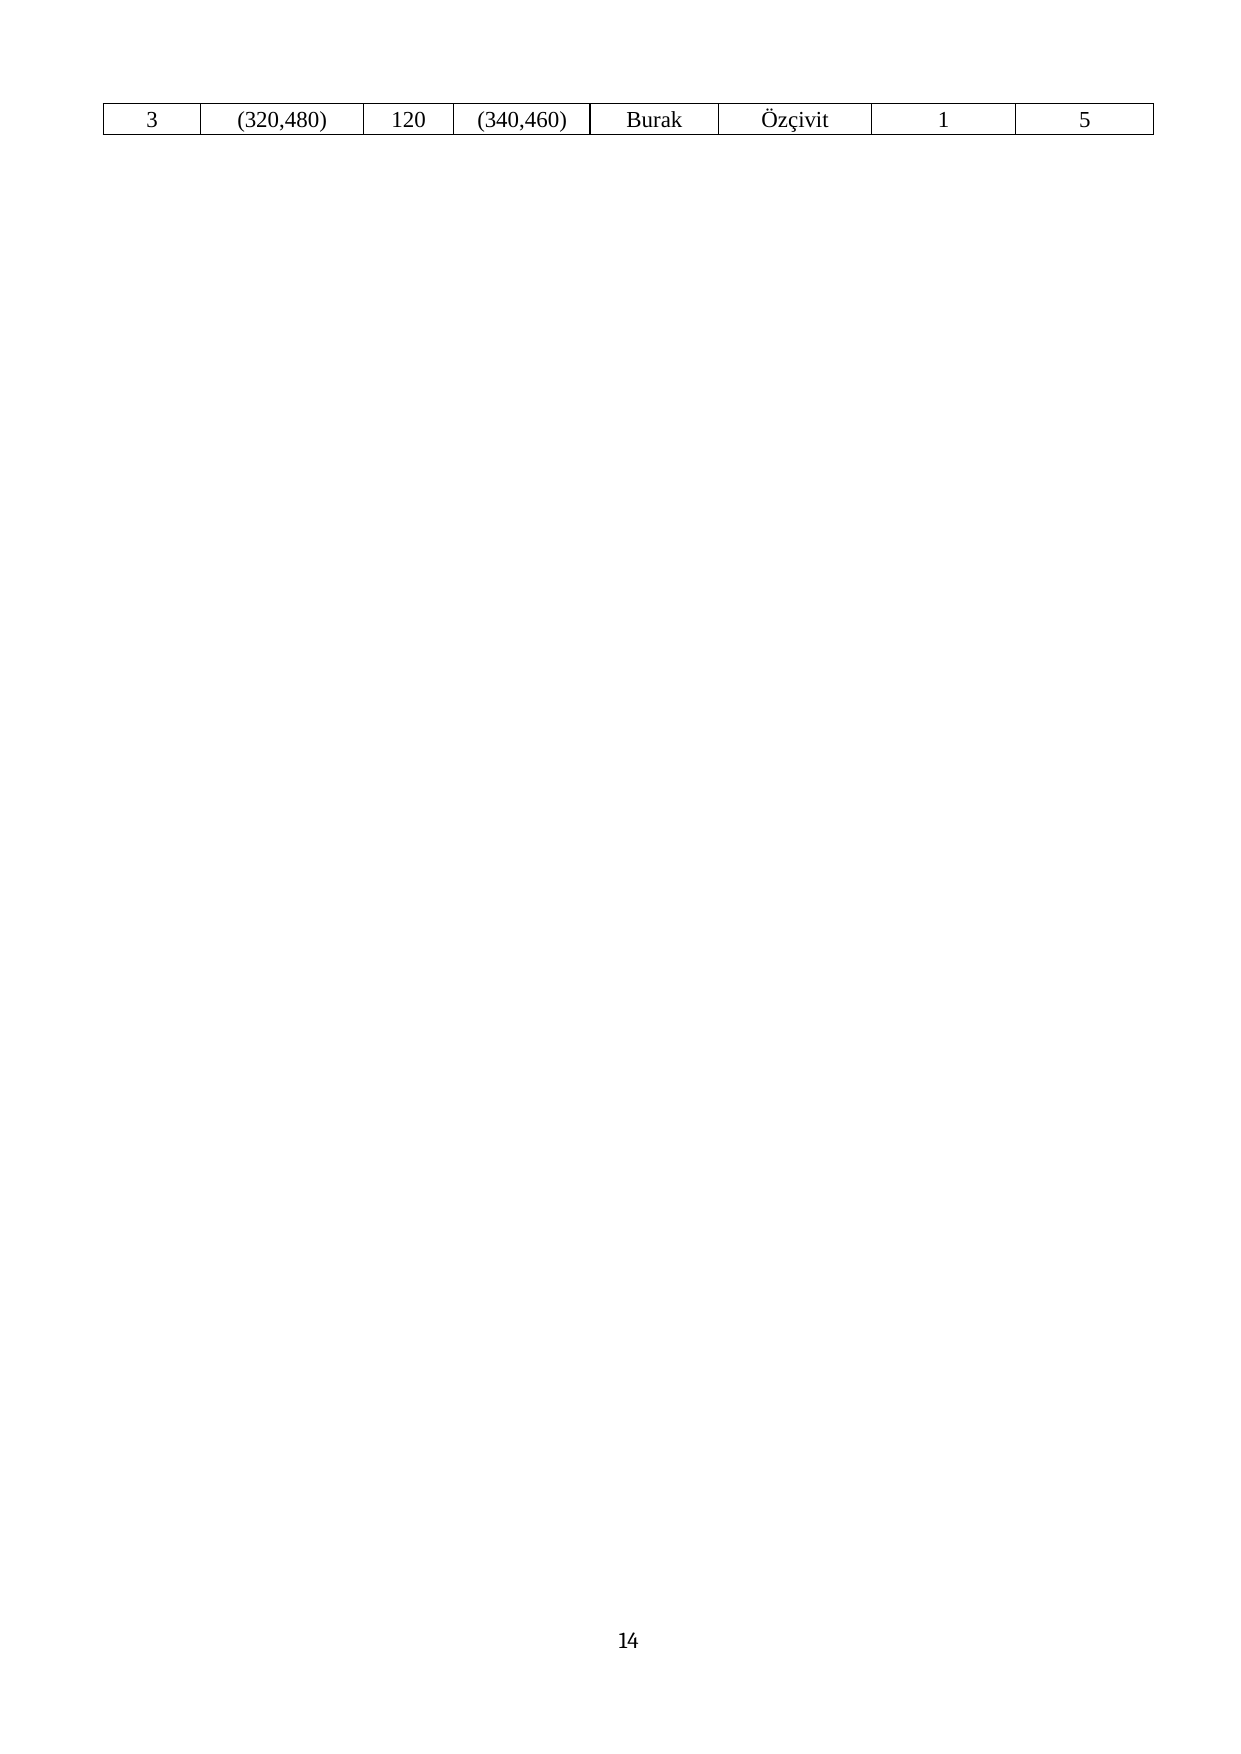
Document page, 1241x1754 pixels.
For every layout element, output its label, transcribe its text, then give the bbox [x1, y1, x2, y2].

table_cell (340,460) [454, 104, 589, 134]
table_cell Özçivit [719, 104, 871, 134]
table_cell (320,480) [201, 104, 363, 134]
table_cell 120 [364, 104, 453, 134]
table_cell Burak [591, 104, 718, 134]
table_cell 5 [1016, 104, 1153, 134]
table_cell 3 [104, 104, 200, 134]
table_cell 1 [872, 104, 1015, 134]
